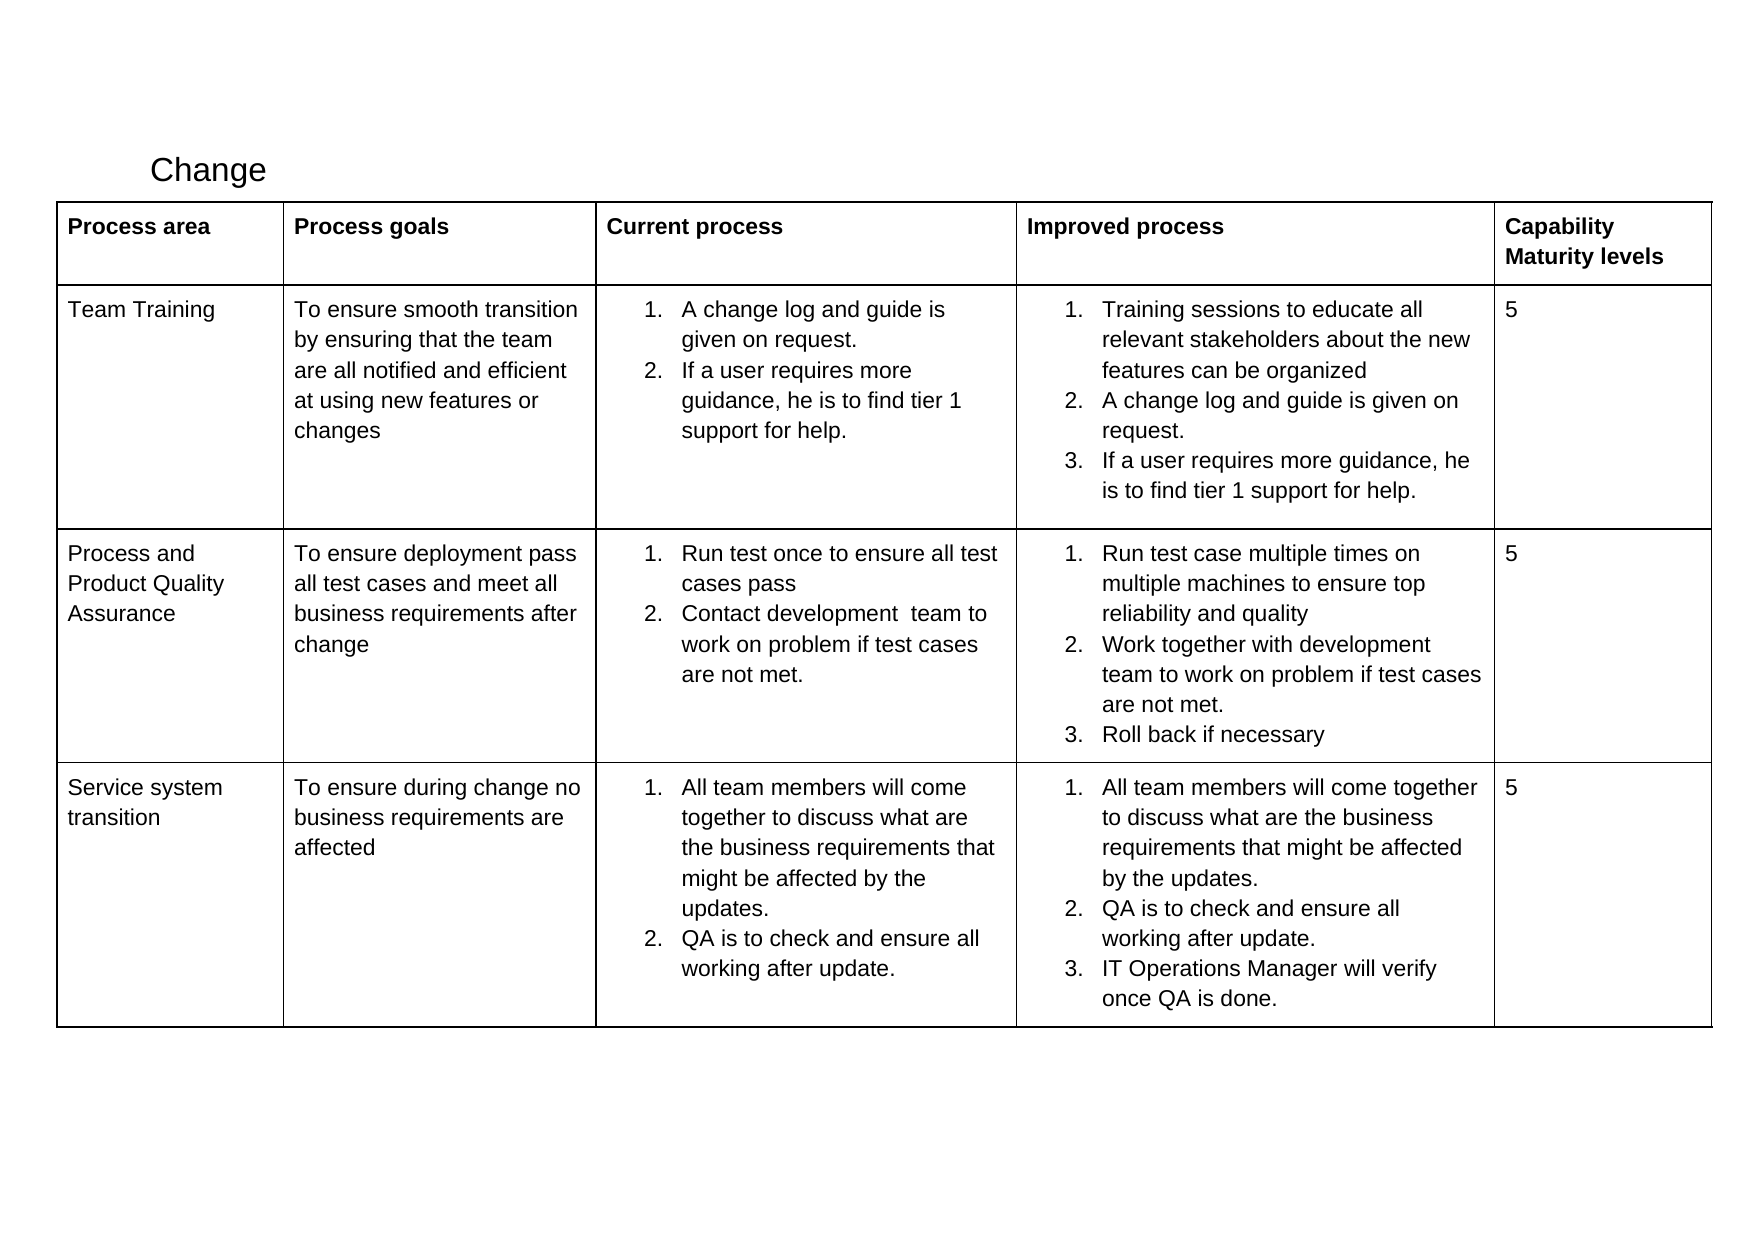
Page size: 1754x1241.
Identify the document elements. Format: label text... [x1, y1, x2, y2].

table_cell Run test case multiple times on multiple machines to ensure top reliability and quality Work together with development team to work on problem if test cases are not met. Roll back if necessary [1017, 530, 1494, 762]
table_cell All team members will come together to discuss what are the business requirements that might be affected by the updates. QA is to check and ensure all working after update. [597, 763, 1016, 1026]
table_header Current process [597, 203, 1016, 284]
table_cell Team Training [58, 286, 283, 528]
table_header Capability Maturity levels [1495, 203, 1711, 284]
table_cell 5 [1495, 530, 1711, 762]
subtitle Change [150, 150, 1604, 188]
table_cell To ensure smooth transition by ensuring that the team are all notified and efficient at using new features or changes [284, 286, 595, 528]
table_header Process area [58, 203, 283, 284]
table_cell 5 [1495, 763, 1711, 1026]
table_header Process goals [284, 203, 595, 284]
table_header Improved process [1017, 203, 1494, 284]
table_cell A change log and guide is given on request. If a user requires more guidance, he is to find tier 1 support for help. [597, 286, 1016, 528]
table_cell Run test once to ensure all test cases pass Contact development team to work on problem if test cases are not met. [597, 530, 1016, 762]
table_cell All team members will come together to discuss what are the business requirements that might be affected by the updates. QA is to check and ensure all working after update. IT Operations Manager will verify once QA is done. [1017, 763, 1494, 1026]
table_cell Process and Product Quality Assurance [58, 530, 283, 762]
table_cell 5 [1495, 286, 1711, 528]
table_cell Service system transition [58, 763, 283, 1026]
table_cell To ensure during change no business requirements are affected [284, 763, 595, 1026]
table_cell Training sessions to educate all relevant stakeholders about the new features can be organized A change log and guide is given on request. If a user requires more guidance, he is to find tier 1 support for help. [1017, 286, 1494, 528]
table_cell To ensure deployment pass all test cases and meet all business requirements after change [284, 530, 595, 762]
